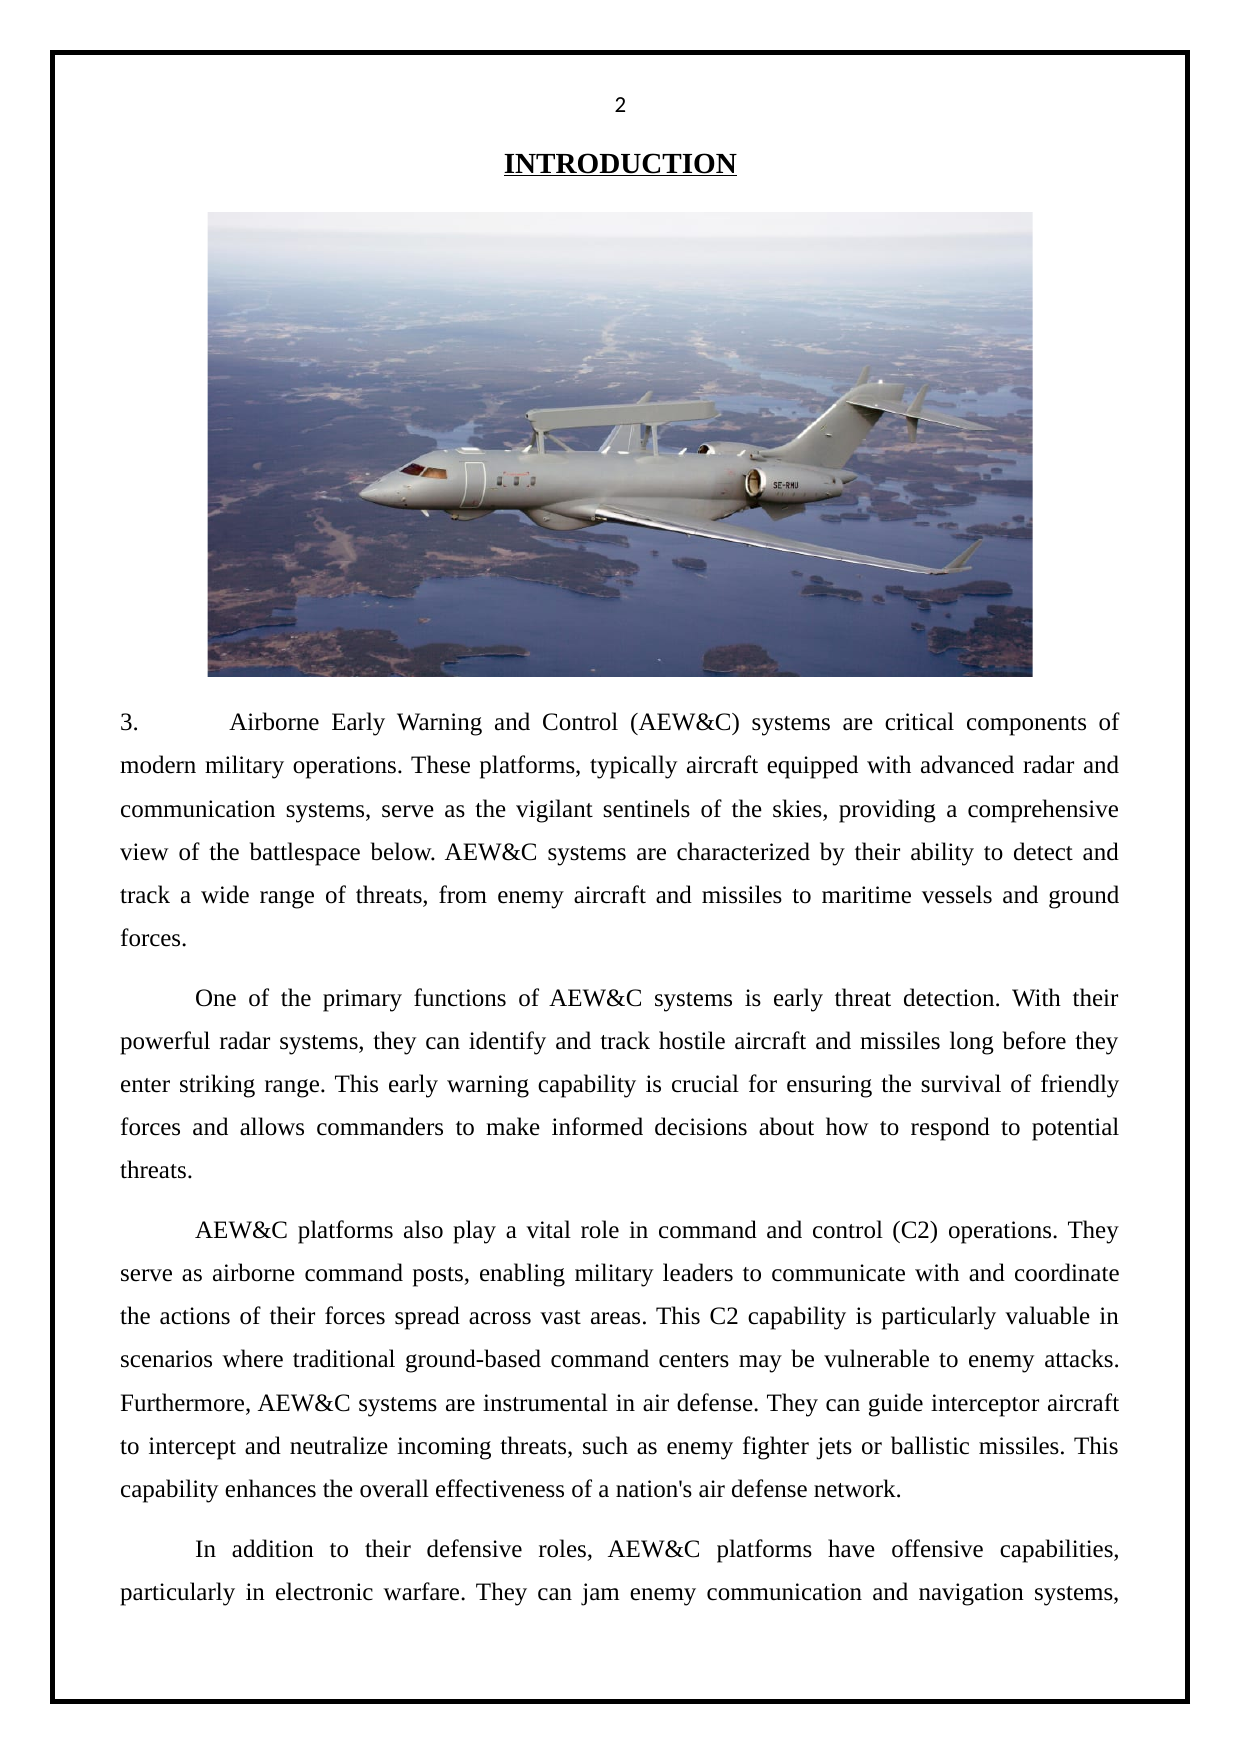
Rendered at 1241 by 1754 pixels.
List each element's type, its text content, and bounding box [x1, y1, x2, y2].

text One of the primary functions of AEW&C systems is early threat detection. With their powerful radar systems, they can identify and track hostile aircraft and missiles long before they enter striking range. This early warning capability is crucial for ensuring the survival of friendly forces and allows commanders to make informed decisions about how to respond to potential threats. [120, 983, 1120, 1184]
picture [207, 212, 1033, 677]
text INTRODUCTION [120, 146, 1120, 179]
text AEW&C platforms also play a vital role in command and control (C2) operations. They serve as airborne command posts, enabling military leaders to communicate with and coordinate the actions of their forces spread across vast areas. This C2 capability is particularly valuable in scenarios where traditional ground-based command centers may be vulnerable to enemy attacks. Furthermore, AEW&C systems are instrumental in air defense. They can guide interceptor aircraft to intercept and neutralize incoming threats, such as enemy fighter jets or ballistic missiles. This capability enhances the overall effectiveness of a nation's air defense network. [120, 1215, 1120, 1503]
text 3. Airborne Early Warning and Control (AEW&C) systems are critical components of modern military operations. These platforms, typically aircraft equipped with advanced radar and communication systems, serve as the vigilant sentinels of the skies, providing a comprehensive view of the battlespace below. AEW&C systems are characterized by their ability to detect and track a wide range of threats, from enemy aircraft and missiles to maritime vessels and ground forces. [120, 707, 1120, 952]
